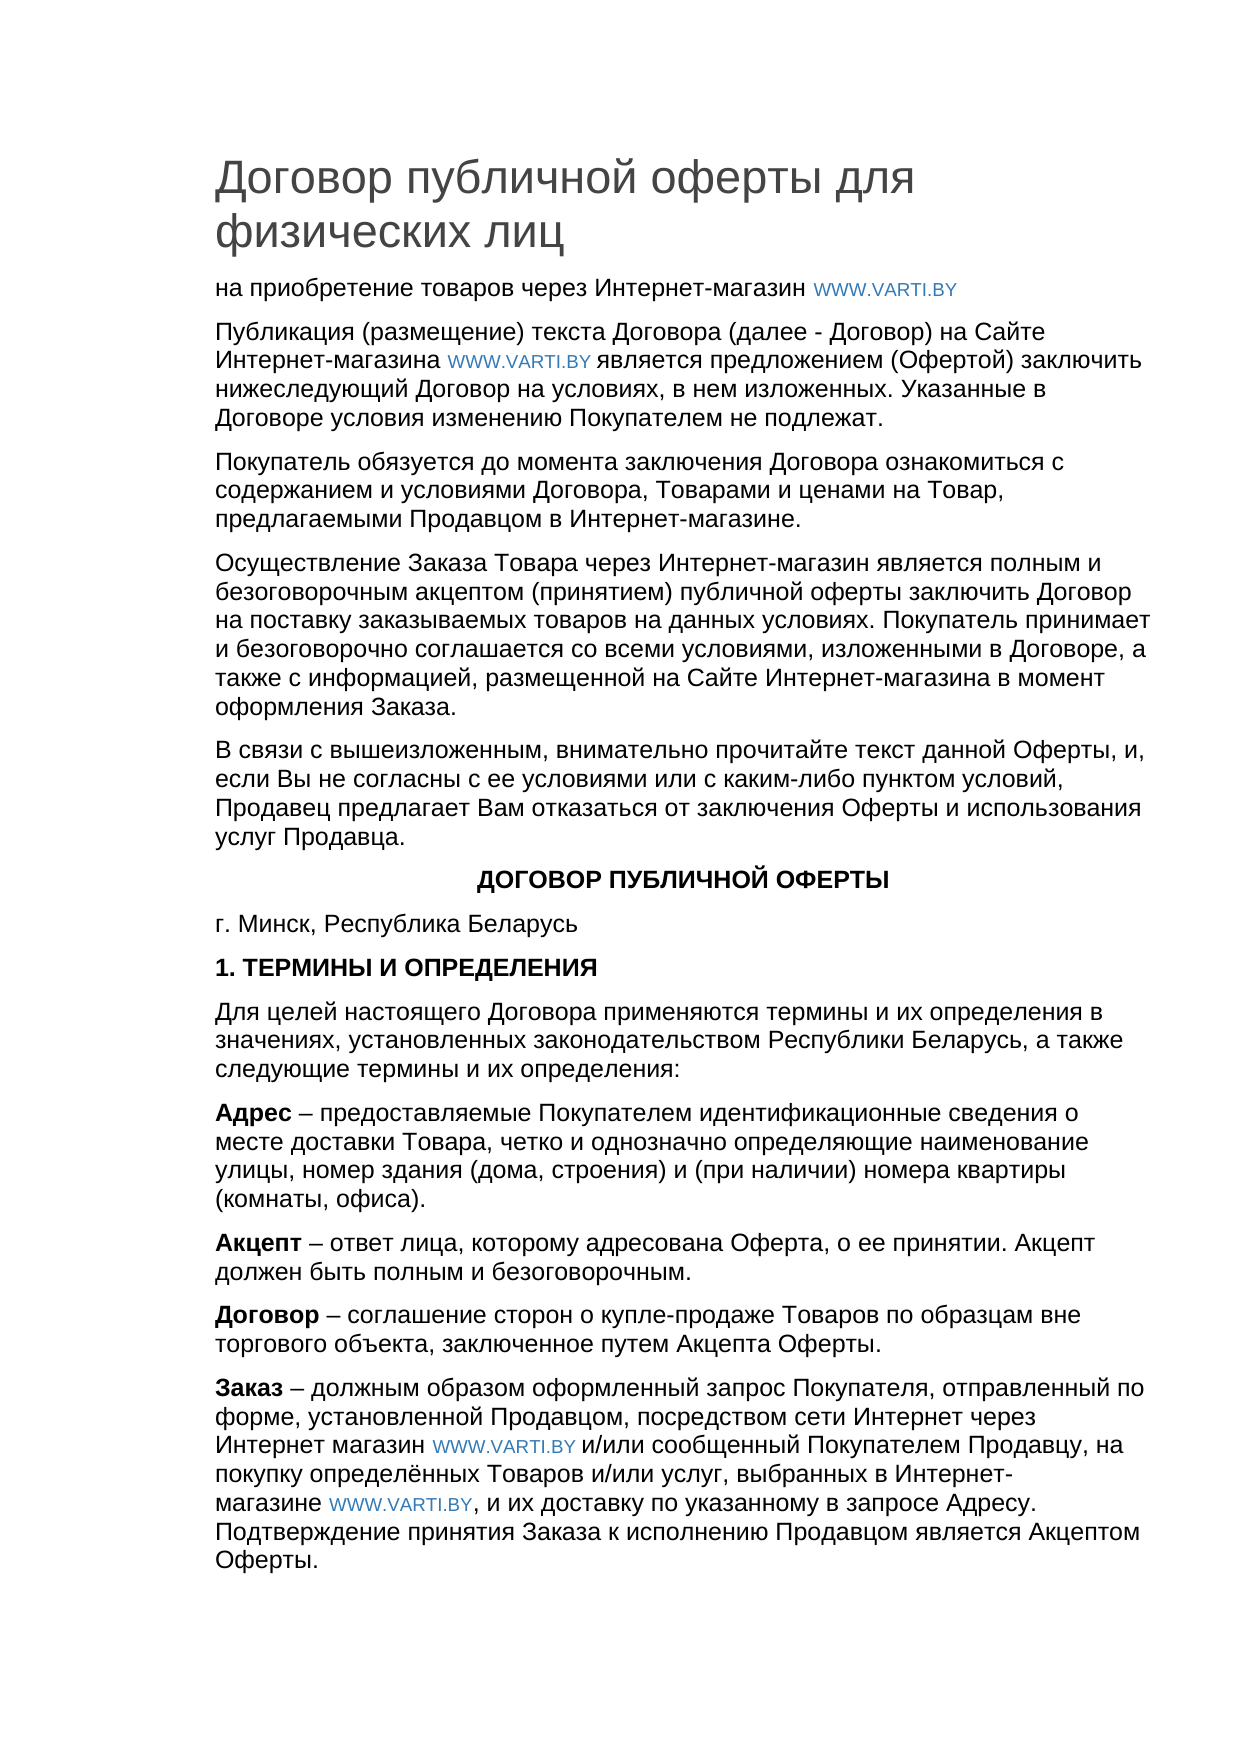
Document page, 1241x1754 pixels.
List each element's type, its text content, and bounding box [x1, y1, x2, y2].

text Заказ – должным образом оформленный запрос Покупателя, отправленный по форме, установленной Продавцом, посредством сети Интернет через Интернет магазин WWW.VARTI.BY и/или сообщенный Покупателем Продавцу, на покупку определённых Товаров и/или услуг, выбранных в Интернет-магазине WWW.VARTI.BY, и их доставку по указанному в запросе Адресу. Подтверждение принятия Заказа к исполнению Продавцом является Акцептом Оферты. [215, 1373, 1152, 1574]
text В связи с вышеизложенным, внимательно прочитайте текст данной Оферты, и, если Вы не согласны с ее условиями или с каким-либо пунктом условий, Продавец предлагает Вам отказаться от заключения Оферты и использования услуг Продавца. [215, 735, 1152, 850]
text Покупатель обязуется до момента заключения Договора ознакомиться с содержанием и условиями Договора, Товарами и ценами на Товар, предлагаемыми Продавцом в Интернет-магазине. [215, 447, 1152, 533]
text Осуществление Заказа Товара через Интернет-магазин является полным и безоговорочным акцептом (принятием) публичной оферты заключить Договор на поставку заказываемых товаров на данных условиях. Покупатель принимает и безоговорочно соглашается со всеми условиями, изложенными в Договоре, а также с информацией, размещенной на Сайте Интернет-магазина в момент оформления Заказа. [215, 548, 1152, 720]
text на приобретение товаров через Интернет-магазин WWW.VARTI.BY [215, 273, 1152, 302]
text 1. ТЕРМИНЫ И ОПРЕДЕЛЕНИЯ [215, 953, 1152, 982]
text Публикация (размещение) текста Договора (далее - Договор) на Сайте Интернет-магазина WWW.VARTI.BY является предложением (Офертой) заключить нижеследующий Договор на условиях, в нем изложенных. Указанные в Договоре условия изменению Покупателем не подлежат. [215, 317, 1152, 432]
text Акцепт – ответ лица, которому адресована Оферта, о ее принятии. Акцепт должен быть полным и безоговорочным. [215, 1228, 1152, 1285]
text Адрес – предоставляемые Покупателем идентификационные сведения о месте доставки Товара, четко и однозначно определяющие наименование улицы, номер здания (дома, строения) и (при наличии) номера квартиры (комнаты, офиса). [215, 1098, 1152, 1213]
text ДОГОВОР ПУБЛИЧНОЙ ОФЕРТЫ [215, 865, 1152, 894]
text Договор публичной оферты для физических лиц [215, 149, 1152, 257]
text Для целей настоящего Договора применяются термины и их определения в значениях, установленных законодательством Республики Беларусь, а также следующие термины и их определения: [215, 997, 1152, 1083]
text Договор – соглашение сторон о купле-продаже Товаров по образцам вне торгового объекта, заключенное путем Акцепта Оферты. [215, 1300, 1152, 1358]
text г. Минск, Республика Беларусь [215, 909, 1152, 938]
